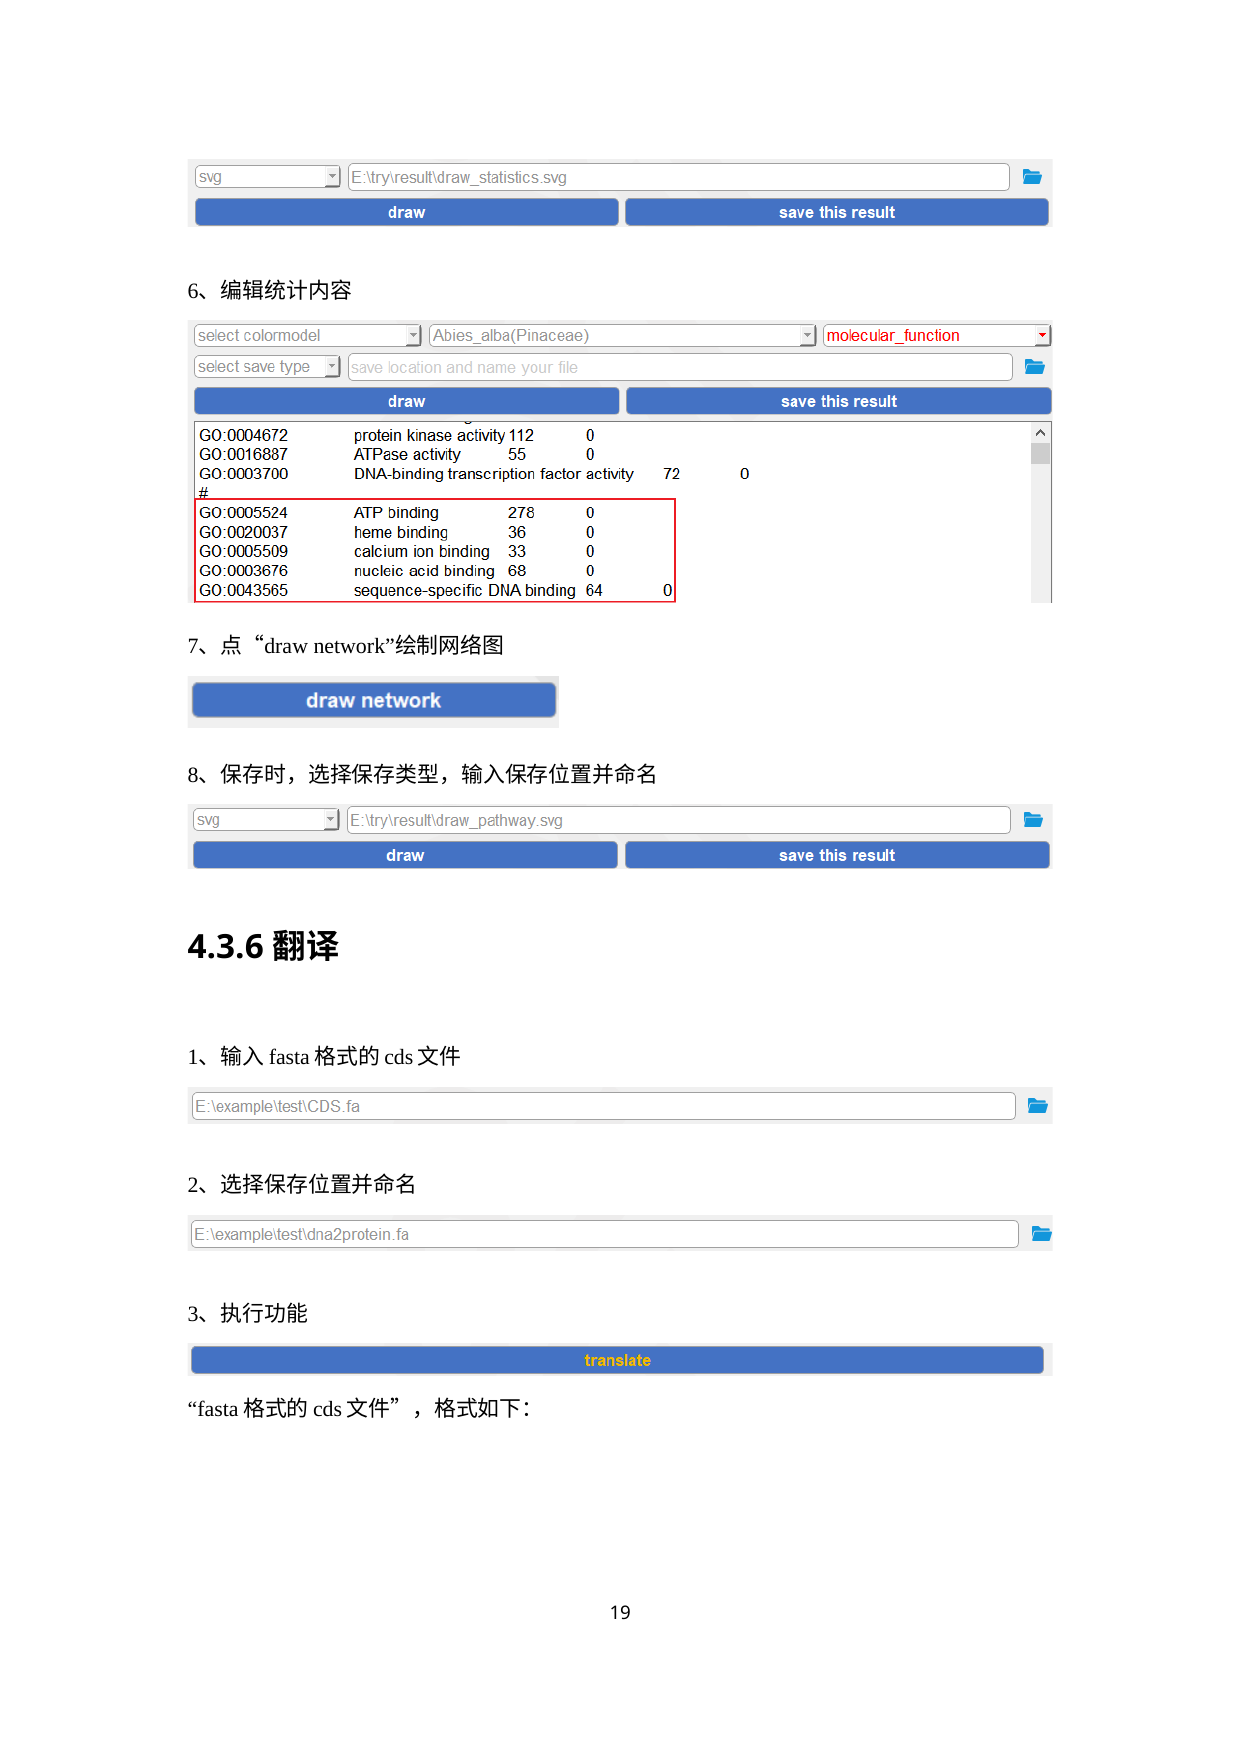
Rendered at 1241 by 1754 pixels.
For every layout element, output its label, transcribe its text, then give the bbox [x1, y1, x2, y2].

picture [187, 1215, 1053, 1251]
picture [187, 676, 559, 728]
subtitle 4.3.6 翻译 [187, 911, 1053, 976]
text 7、点“draw network”绘制网络图 [187, 628, 1053, 660]
picture [187, 1087, 1053, 1124]
picture [187, 159, 1053, 227]
text 6、编辑统计内容 [187, 272, 1053, 305]
picture [187, 804, 1053, 869]
text 2、选择保存位置并命名 [187, 1167, 1053, 1199]
text 3、执行功能 [187, 1295, 1053, 1328]
text 8、保存时，选择保存类型，输入保存位置并命名 [187, 756, 1053, 789]
text 1、输入fasta格式的cds文件 [187, 1039, 1053, 1071]
text “fasta格式的cds文件”，格式如下： [187, 1391, 1053, 1423]
picture [187, 320, 1053, 603]
picture [187, 1343, 1053, 1376]
